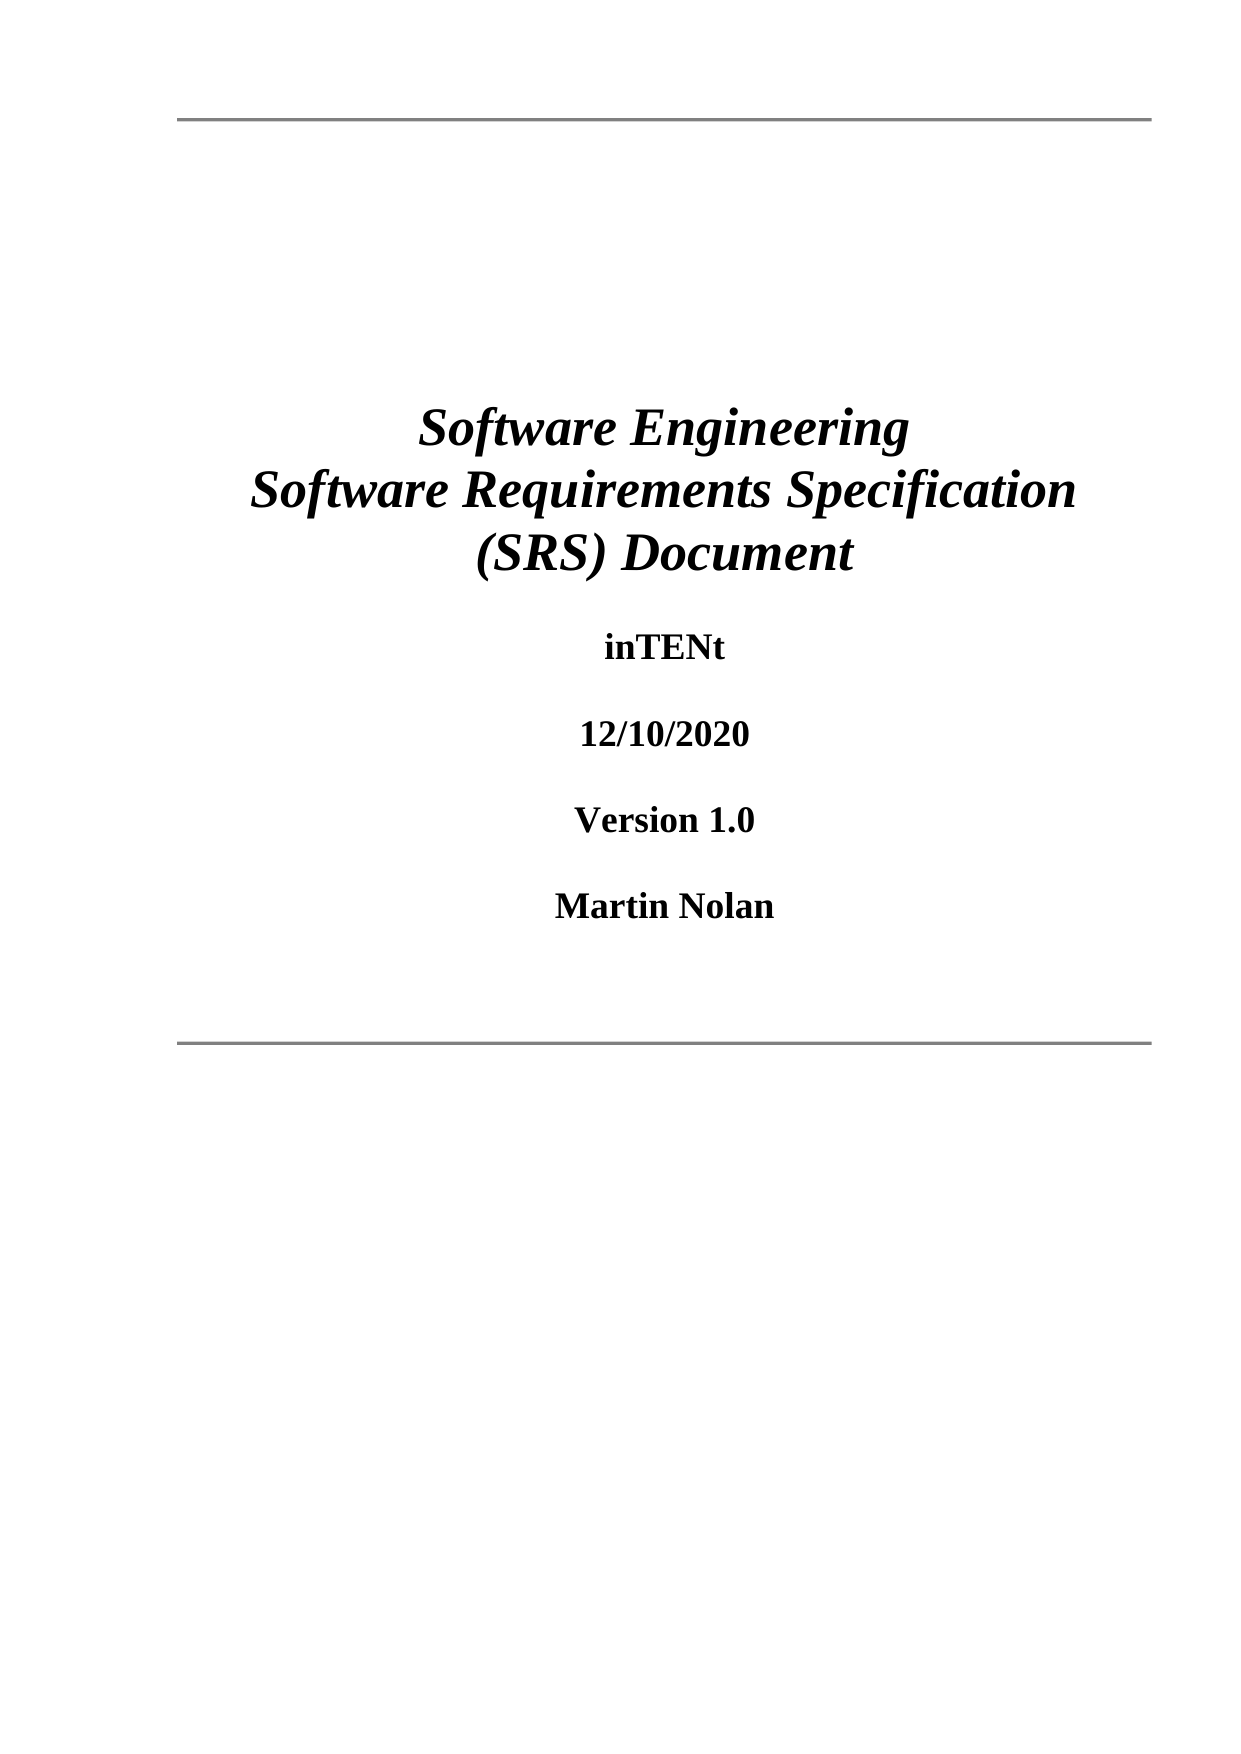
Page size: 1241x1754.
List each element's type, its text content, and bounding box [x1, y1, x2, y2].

text Software Requirements Specification [177, 457, 1152, 519]
text (SRS) Document [177, 519, 1152, 582]
text Version 1.0 [177, 797, 1152, 840]
text Software Engineering [177, 395, 1152, 457]
text Martin Nolan [177, 883, 1152, 927]
text 12/10/2020 [177, 711, 1152, 754]
text inTENt [177, 625, 1152, 668]
